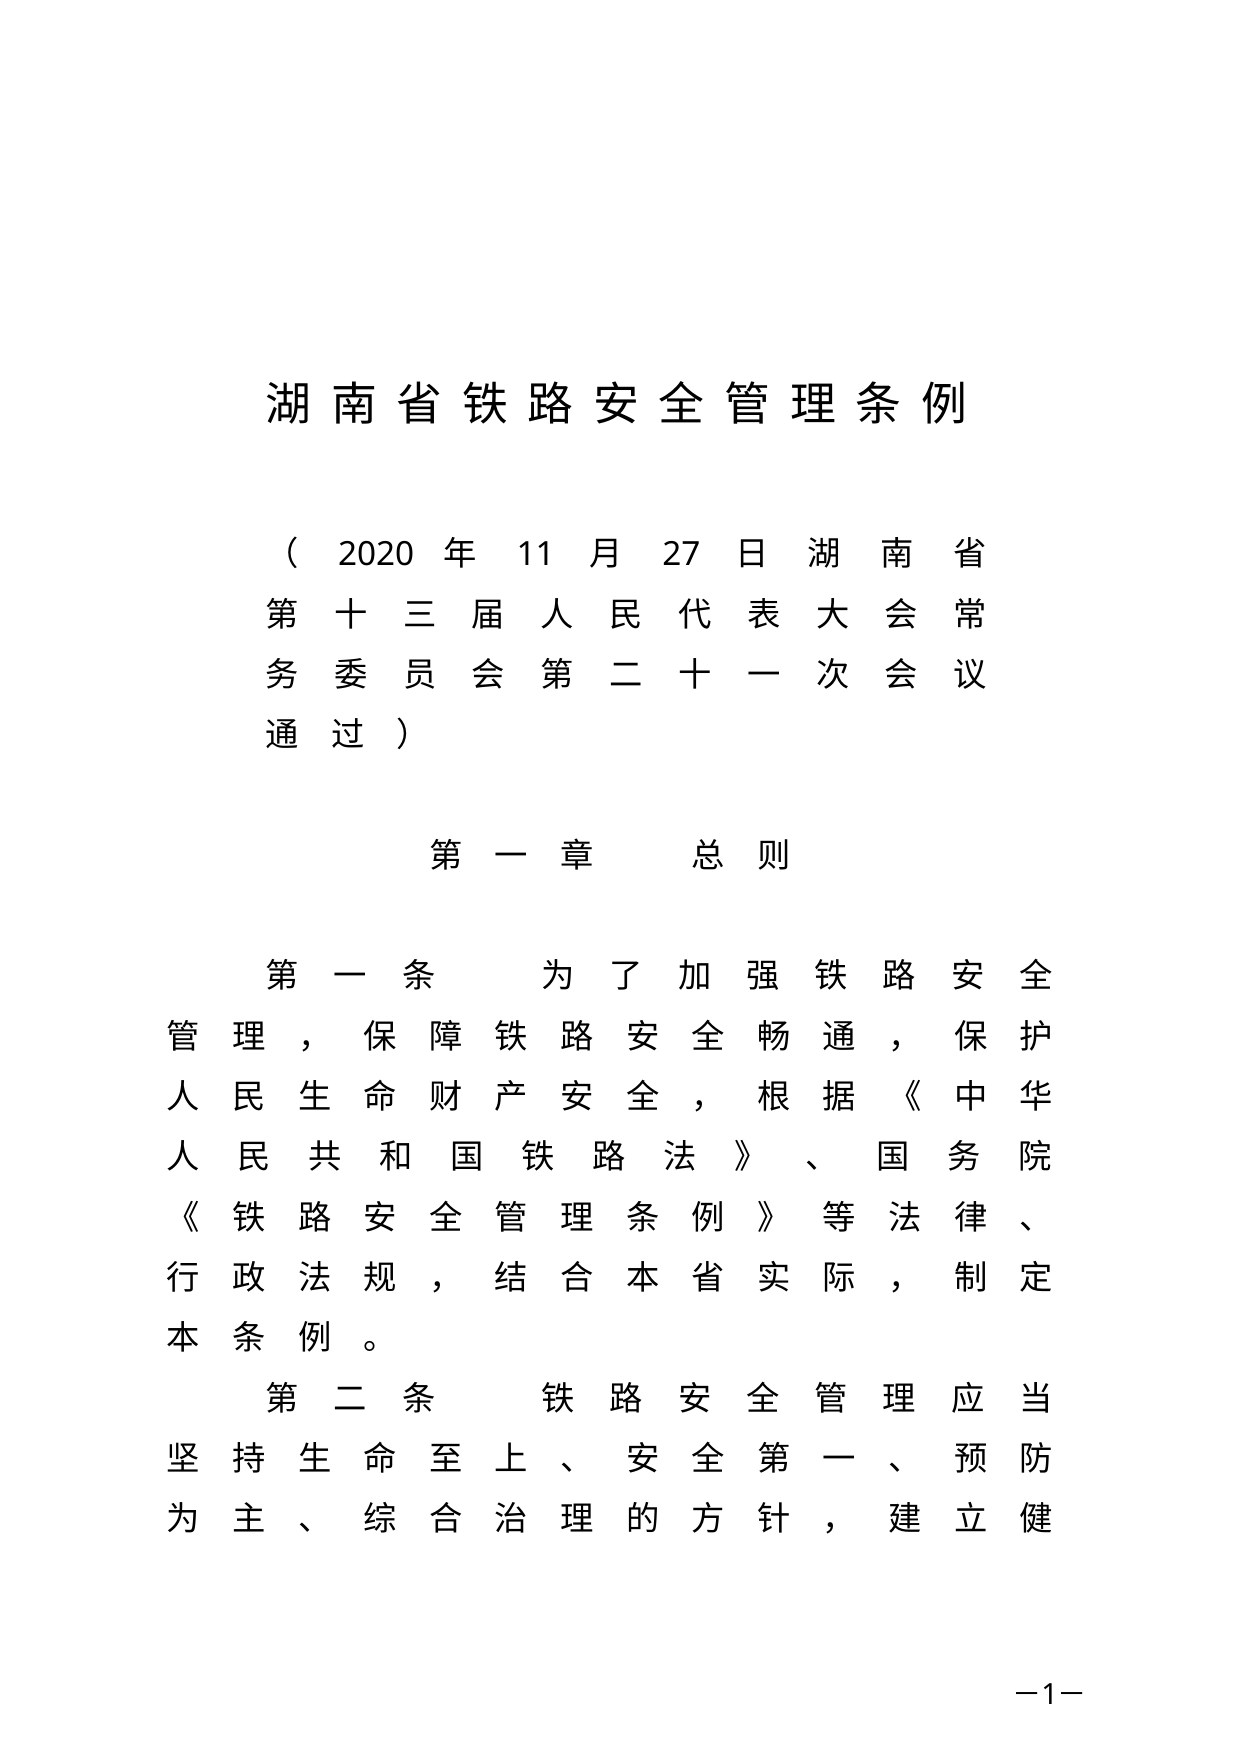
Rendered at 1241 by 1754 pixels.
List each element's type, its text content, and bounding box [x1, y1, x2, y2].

text 第一章 总则 [167, 822, 1085, 883]
text （2020年11月27日湖南省第十三届人民代表大会常务委员会第二十一次会议通过） [232, 521, 1019, 762]
text 湖南省铁路安全管理条例 [167, 340, 1085, 461]
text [167, 1365, 1085, 1546]
text 第一条 为了加强铁路安全管理，保障铁路安全畅通，保护人民生命财产安全，根据《中华人民共和国铁路法》、国务院《铁路安全管理条例》等法律、行政法规，结合本省实际，制定本条例。 [167, 943, 1085, 1365]
